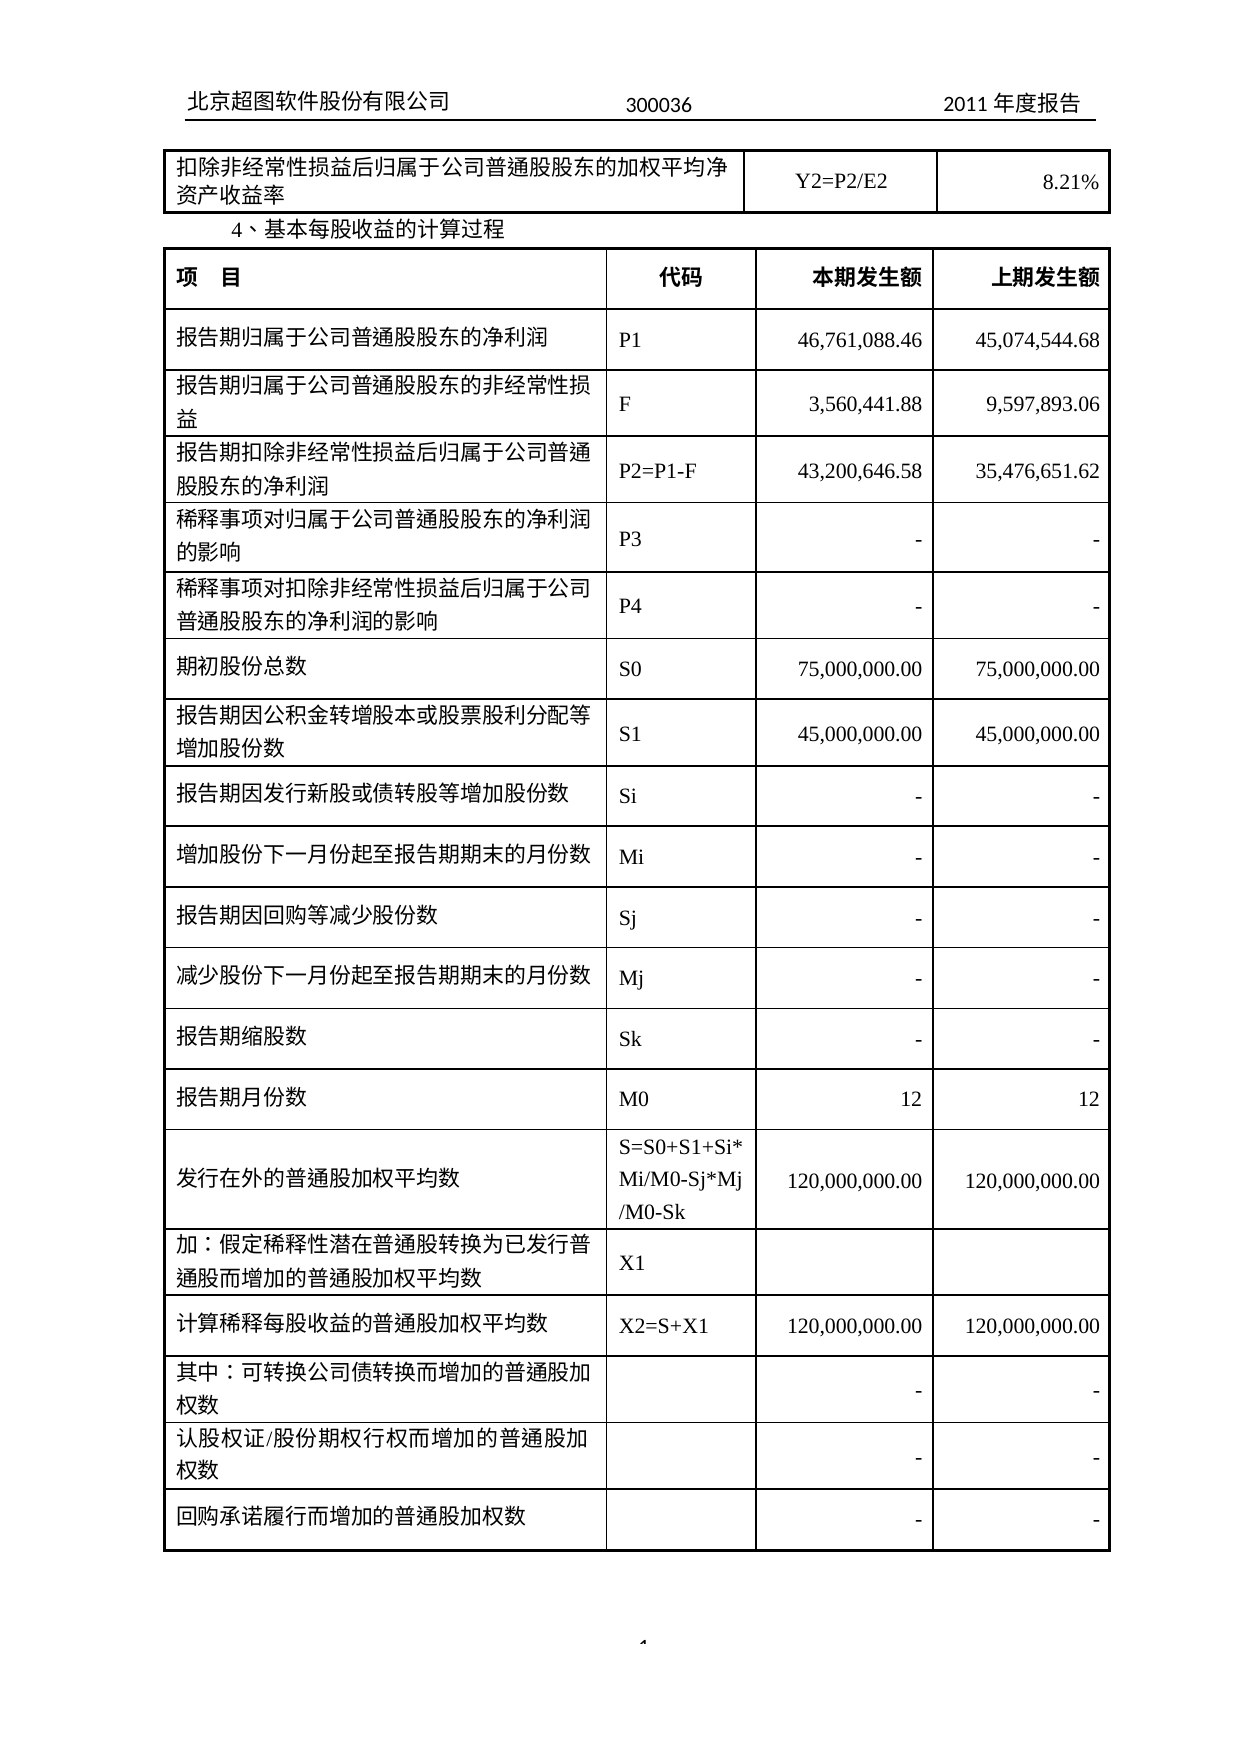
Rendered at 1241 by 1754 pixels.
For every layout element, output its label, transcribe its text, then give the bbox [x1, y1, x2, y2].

table_cell - [934, 888, 1108, 947]
table_cell X2=S+X1 [607, 1296, 755, 1355]
table_cell 报告期因回购等减少股份数 [166, 888, 606, 947]
table_cell 120,000,000.00 [934, 1130, 1108, 1228]
table_cell 发行在外的普通股加权平均数 [166, 1130, 606, 1228]
table_cell 报告期缩股数 [166, 1009, 606, 1068]
table_cell P1 [607, 310, 755, 369]
table_cell P2=P1-F [607, 437, 755, 502]
table_cell 35,476,651.62 [934, 437, 1108, 502]
table_cell P3 [607, 503, 755, 571]
table_cell 其中：可转换公司债转换而增加的普通股加 权数 [166, 1357, 606, 1421]
table_cell 减少股份下一月份起至报告期期末的月份数 [166, 948, 606, 1007]
table_cell 46,761,088.46 [757, 310, 932, 369]
table_cell - [757, 827, 932, 886]
table_header 本期发生额 [757, 250, 932, 308]
table_cell [934, 1230, 1108, 1294]
table_cell - [934, 1357, 1108, 1421]
table_cell S=S0+S1+Si* Mi/M0-Sj*Mj /M0-Sk [607, 1130, 755, 1228]
table_cell 认股权证/股份期权行权而增加的普通股加 权数 [166, 1423, 606, 1488]
table_cell - [934, 767, 1108, 825]
table_cell - [934, 1490, 1108, 1549]
table_cell 稀释事项对归属于公司普通股股东的净利润 的影响 [166, 503, 606, 571]
table_cell - [934, 827, 1108, 886]
table_cell - [934, 573, 1108, 638]
table_cell 回购承诺履行而增加的普通股加权数 [166, 1490, 606, 1549]
table_header 项 目 [166, 250, 606, 308]
table_header Y2=P2/E2 [745, 152, 936, 211]
table_cell 期初股份总数 [166, 639, 606, 698]
table_cell Mj [607, 948, 755, 1007]
table_cell [607, 1423, 755, 1488]
table_cell - [757, 1357, 932, 1421]
table_cell 增加股份下一月份起至报告期期末的月份数 [166, 827, 606, 886]
table_cell - [934, 948, 1108, 1007]
table_cell 120,000,000.00 [757, 1130, 932, 1228]
table_cell - [757, 503, 932, 571]
table_cell - [757, 1490, 932, 1549]
table_header 扣除非经常性损益后归属于公司普通股股东的加权平均净 资产收益率 [166, 152, 743, 211]
table_cell 报告期月份数 [166, 1070, 606, 1129]
table_cell [607, 1490, 755, 1549]
table_header 上期发生额 [934, 250, 1108, 308]
table_cell - [934, 1423, 1108, 1488]
table_header 代码 [607, 250, 755, 308]
table_cell 报告期归属于公司普通股股东的非经常性损 益 [166, 371, 606, 435]
table_cell Sj [607, 888, 755, 947]
table_cell S0 [607, 639, 755, 698]
table_cell - [934, 503, 1108, 571]
table_cell M0 [607, 1070, 755, 1129]
table_cell 75,000,000.00 [757, 639, 932, 698]
text 4、基本每股收益的计算过程 [231, 214, 1128, 243]
table_cell 12 [934, 1070, 1108, 1129]
table_cell 报告期归属于公司普通股股东的净利润 [166, 310, 606, 369]
table_cell 45,074,544.68 [934, 310, 1108, 369]
table_cell 45,000,000.00 [757, 700, 932, 765]
table_cell 120,000,000.00 [757, 1296, 932, 1355]
table_cell - [757, 1423, 932, 1488]
table_cell 9,597,893.06 [934, 371, 1108, 435]
table_cell 45,000,000.00 [934, 700, 1108, 765]
table_cell [757, 1230, 932, 1294]
table_cell 43,200,646.58 [757, 437, 932, 502]
table_cell 稀释事项对扣除非经常性损益后归属于公司 普通股股东的净利润的影响 [166, 573, 606, 638]
table_cell 加：假定稀释性潜在普通股转换为已发行普 通股而增加的普通股加权平均数 [166, 1230, 606, 1294]
table_cell Si [607, 767, 755, 825]
table_cell - [757, 767, 932, 825]
table_cell P4 [607, 573, 755, 638]
table_cell 12 [757, 1070, 932, 1129]
table_cell S1 [607, 700, 755, 765]
table_cell 计算稀释每股收益的普通股加权平均数 [166, 1296, 606, 1355]
table_cell 75,000,000.00 [934, 639, 1108, 698]
table_cell - [757, 948, 932, 1007]
table_cell 120,000,000.00 [934, 1296, 1108, 1355]
table_cell - [934, 1009, 1108, 1068]
table_cell - [757, 888, 932, 947]
table_cell 3,560,441.88 [757, 371, 932, 435]
table_cell X1 [607, 1230, 755, 1294]
table_header 8.21% [938, 152, 1108, 211]
table_cell Mi [607, 827, 755, 886]
table_cell F [607, 371, 755, 435]
table_cell - [757, 1009, 932, 1068]
table_cell - [757, 573, 932, 638]
table_cell 报告期扣除非经常性损益后归属于公司普通 股股东的净利润 [166, 437, 606, 502]
table_cell Sk [607, 1009, 755, 1068]
table_cell 报告期因发行新股或债转股等增加股份数 [166, 767, 606, 825]
table_cell 报告期因公积金转增股本或股票股利分配等 增加股份数 [166, 700, 606, 765]
table_cell [607, 1357, 755, 1421]
